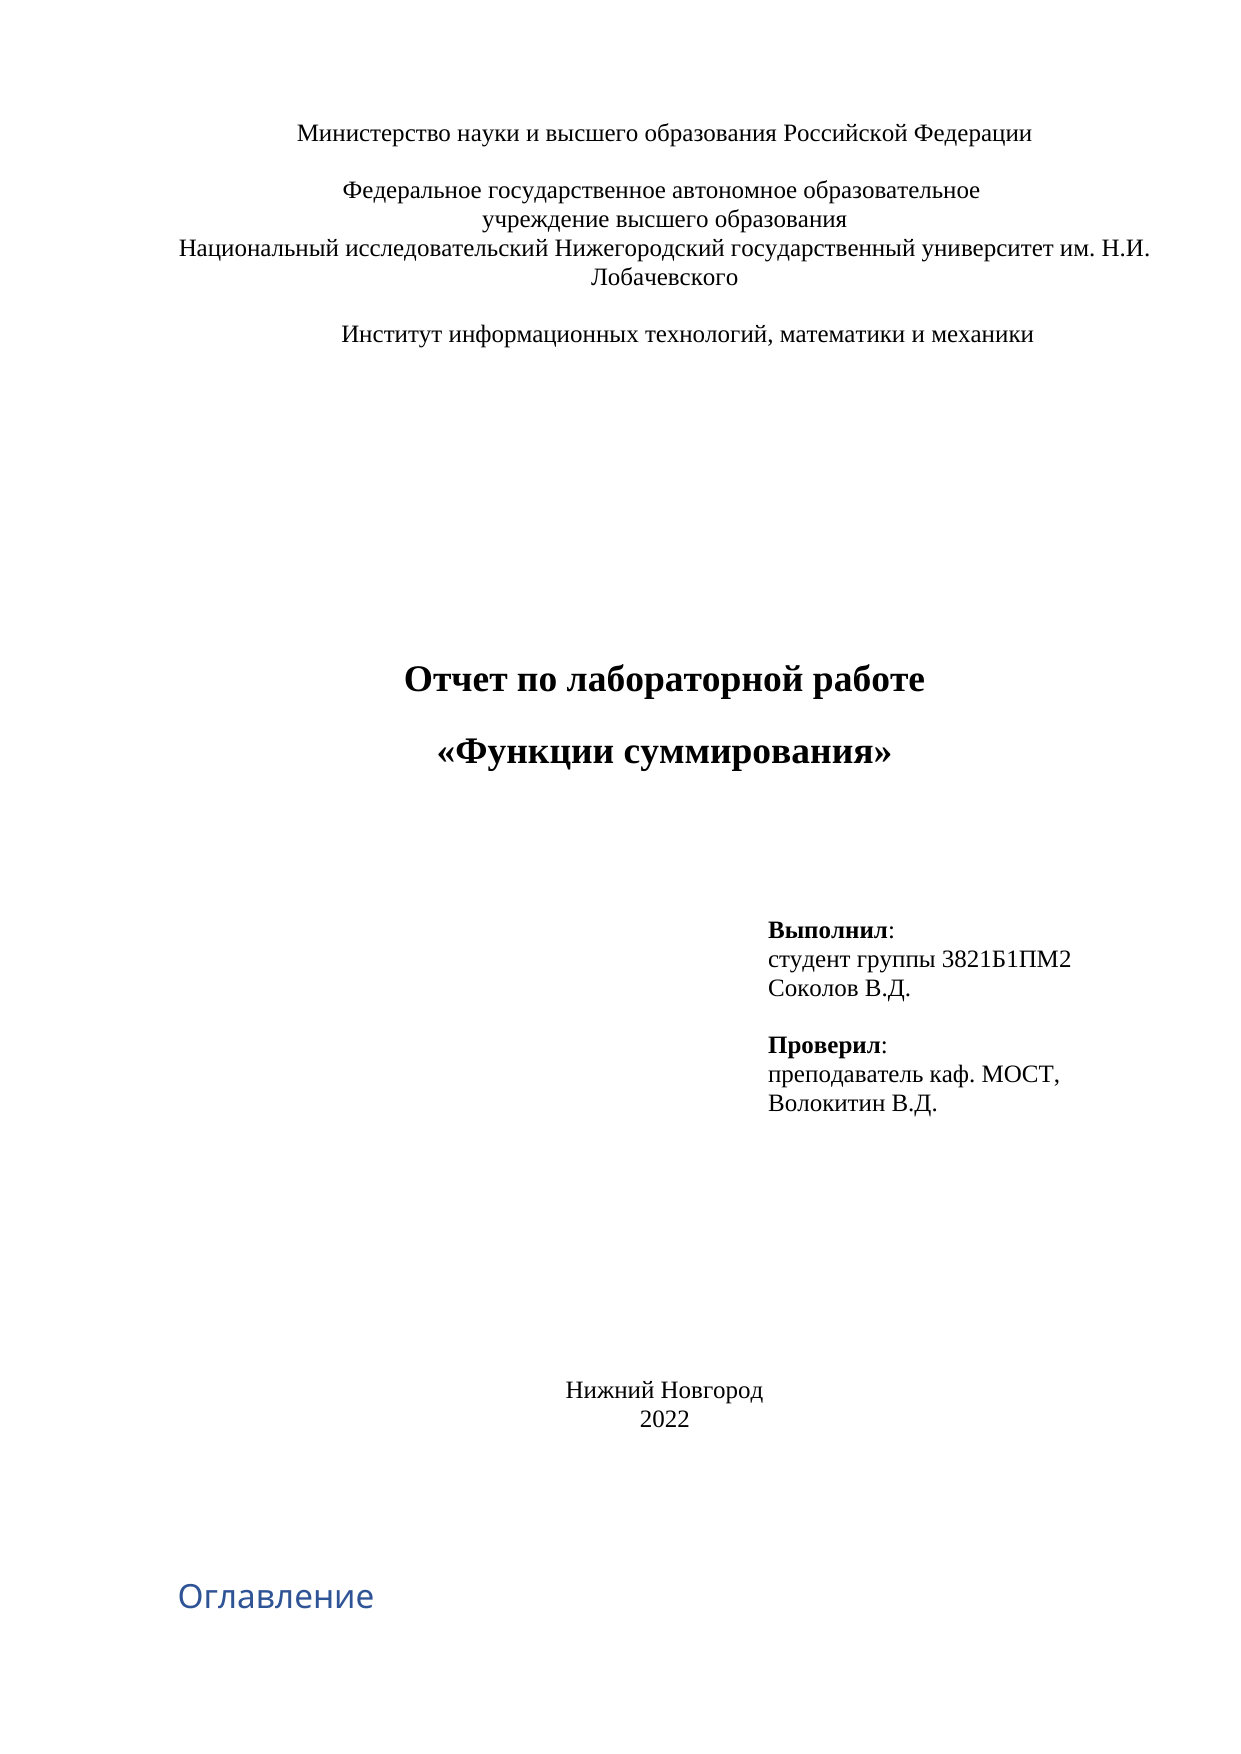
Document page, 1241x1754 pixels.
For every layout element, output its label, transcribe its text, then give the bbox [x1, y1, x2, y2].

text 2022 [177, 1404, 1152, 1433]
text Выполнил: [768, 915, 1152, 944]
text преподаватель каф. МОСТ, [768, 1059, 1152, 1088]
text «Функции суммирования» [177, 728, 1152, 772]
text Нижний Новгород [177, 1375, 1152, 1404]
text Проверил: [768, 1030, 1152, 1059]
text Отчет по лабораторной работе [177, 657, 1152, 700]
text Национальный исследовательский Нижегородский государственный университет им. Н.И. Лобачевского [177, 233, 1152, 291]
text Соколов В.Д. [768, 973, 1152, 1002]
text Волокитин В.Д. [768, 1088, 1152, 1117]
text Министерство науки и высшего образования Российской Федерации [177, 118, 1152, 147]
text студент группы 3821Б1ПМ2 [768, 944, 1152, 973]
text Институт информационных технологий, математики и механики [177, 319, 1139, 348]
text Федеральное государственное автономное образовательное учреждение высшего образования [177, 176, 1152, 233]
